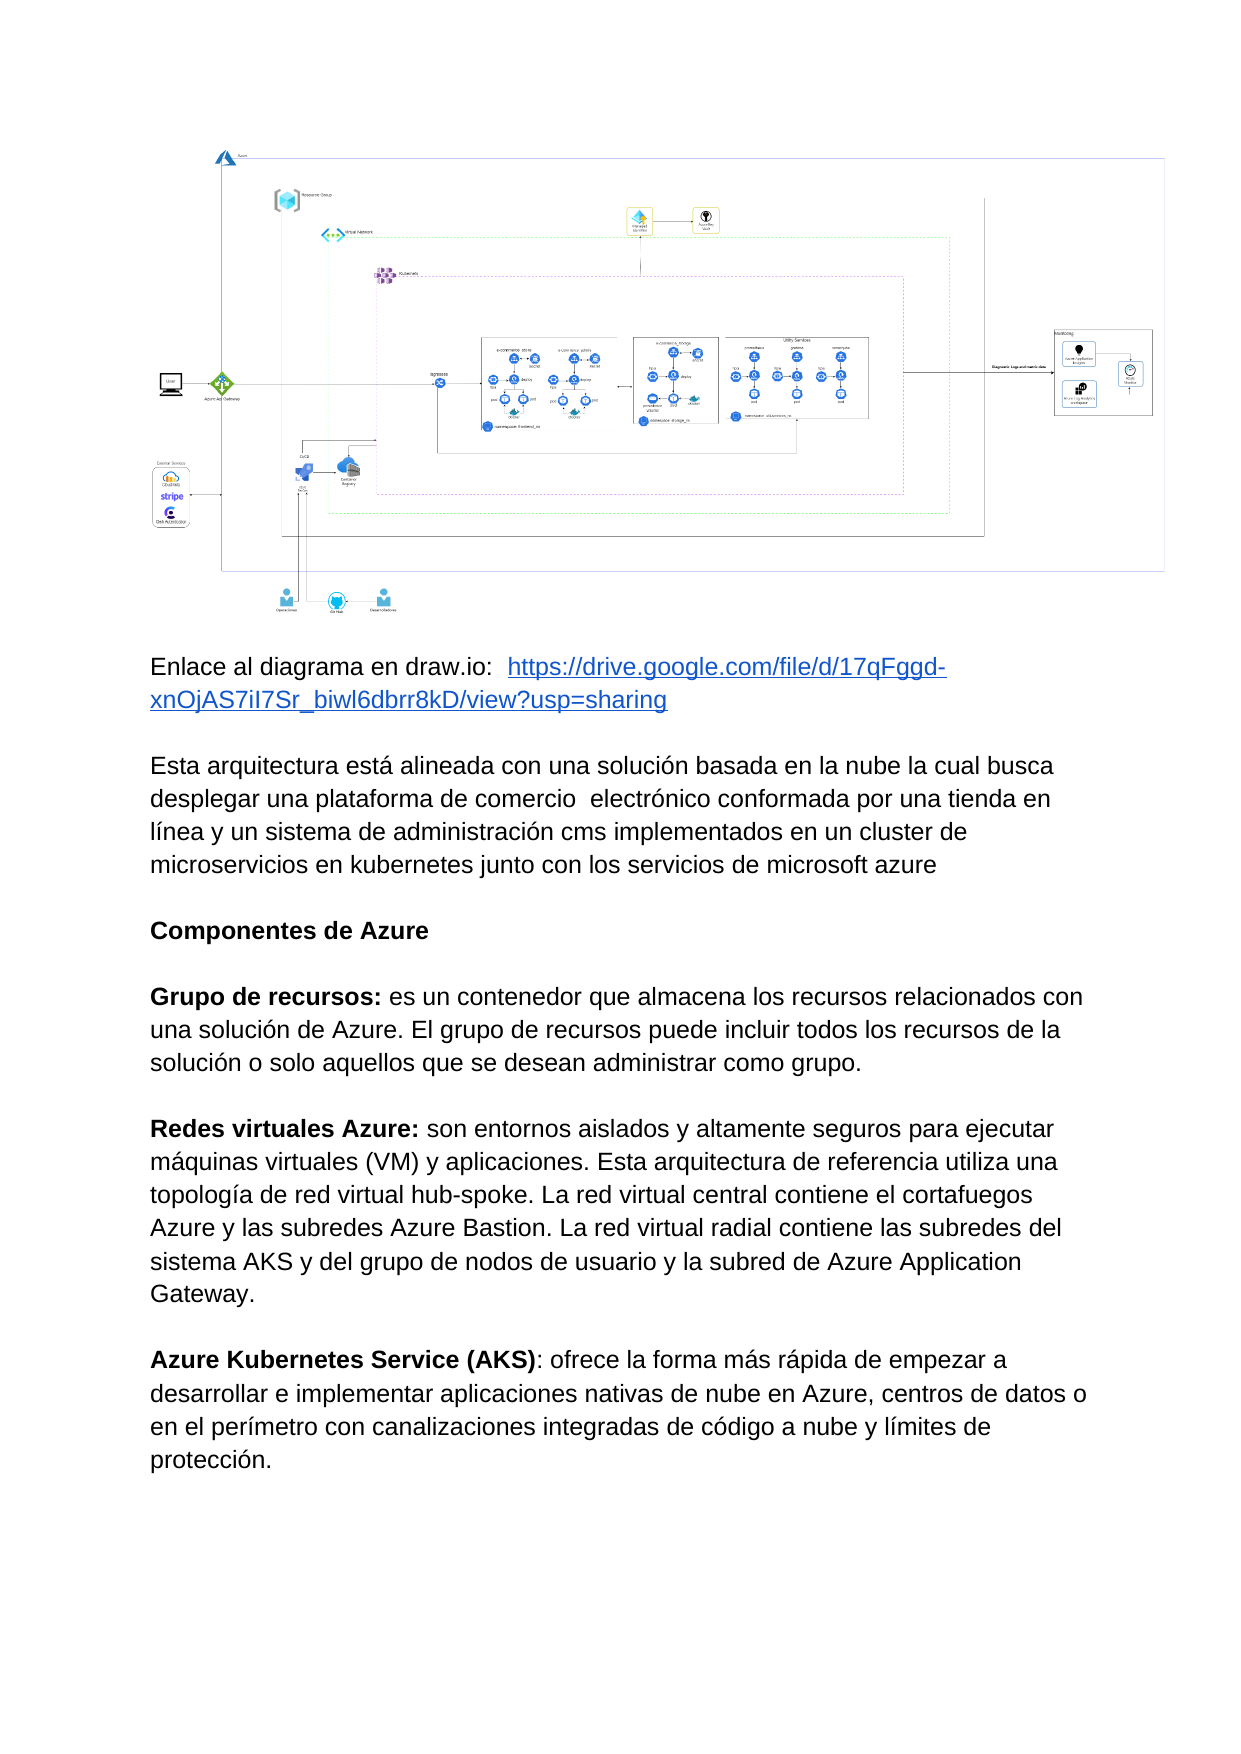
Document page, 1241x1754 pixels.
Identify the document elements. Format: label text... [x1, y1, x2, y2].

text Esta arquitectura está alineada con una solución basada en la nube la cual busca desplegar una plataforma de comercio electrónico conformada por una tienda en línea y un sistema de administración cms implementados en un cluster de microservicios en kubernetes junto con los servicios de microsoft azure [150, 751, 1090, 879]
text Azure Kubernetes Service (AKS): ofrece la forma más rápida de empezar a desarrollar e implementar aplicaciones nativas de nube en Azure, centros de datos o en el perímetro con canalizaciones integradas de código a nube y límites de protección. [150, 1346, 1090, 1473]
text Componentes de Azure [150, 916, 1090, 945]
picture [150, 150, 1199, 616]
text Redes virtuales Azure: son entornos aislados y altamente seguros para ejecutar máquinas virtuales (VM) y aplicaciones. Esta arquitectura de referencia utiliza una topología de red virtual hub-spoke. La red virtual central contiene el cortafuegos Azure y las subredes Azure Bastion. La red virtual radial contiene las subredes del sistema AKS y del grupo de nodos de usuario y la subred de Azure Application Gateway. [150, 1114, 1090, 1308]
text Grupo de recursos: es un contenedor que almacena los recursos relacionados con una solución de Azure. El grupo de recursos puede incluir todos los recursos de la solución o solo aquellos que se desean administrar como grupo. [150, 982, 1090, 1077]
text Enlace al diagrama en draw.io: https://drive.google.com/file/d/17qFggd-xnOjAS7iI7Sr_biwl6dbrr8kD/view?usp=sharing [150, 652, 1090, 714]
